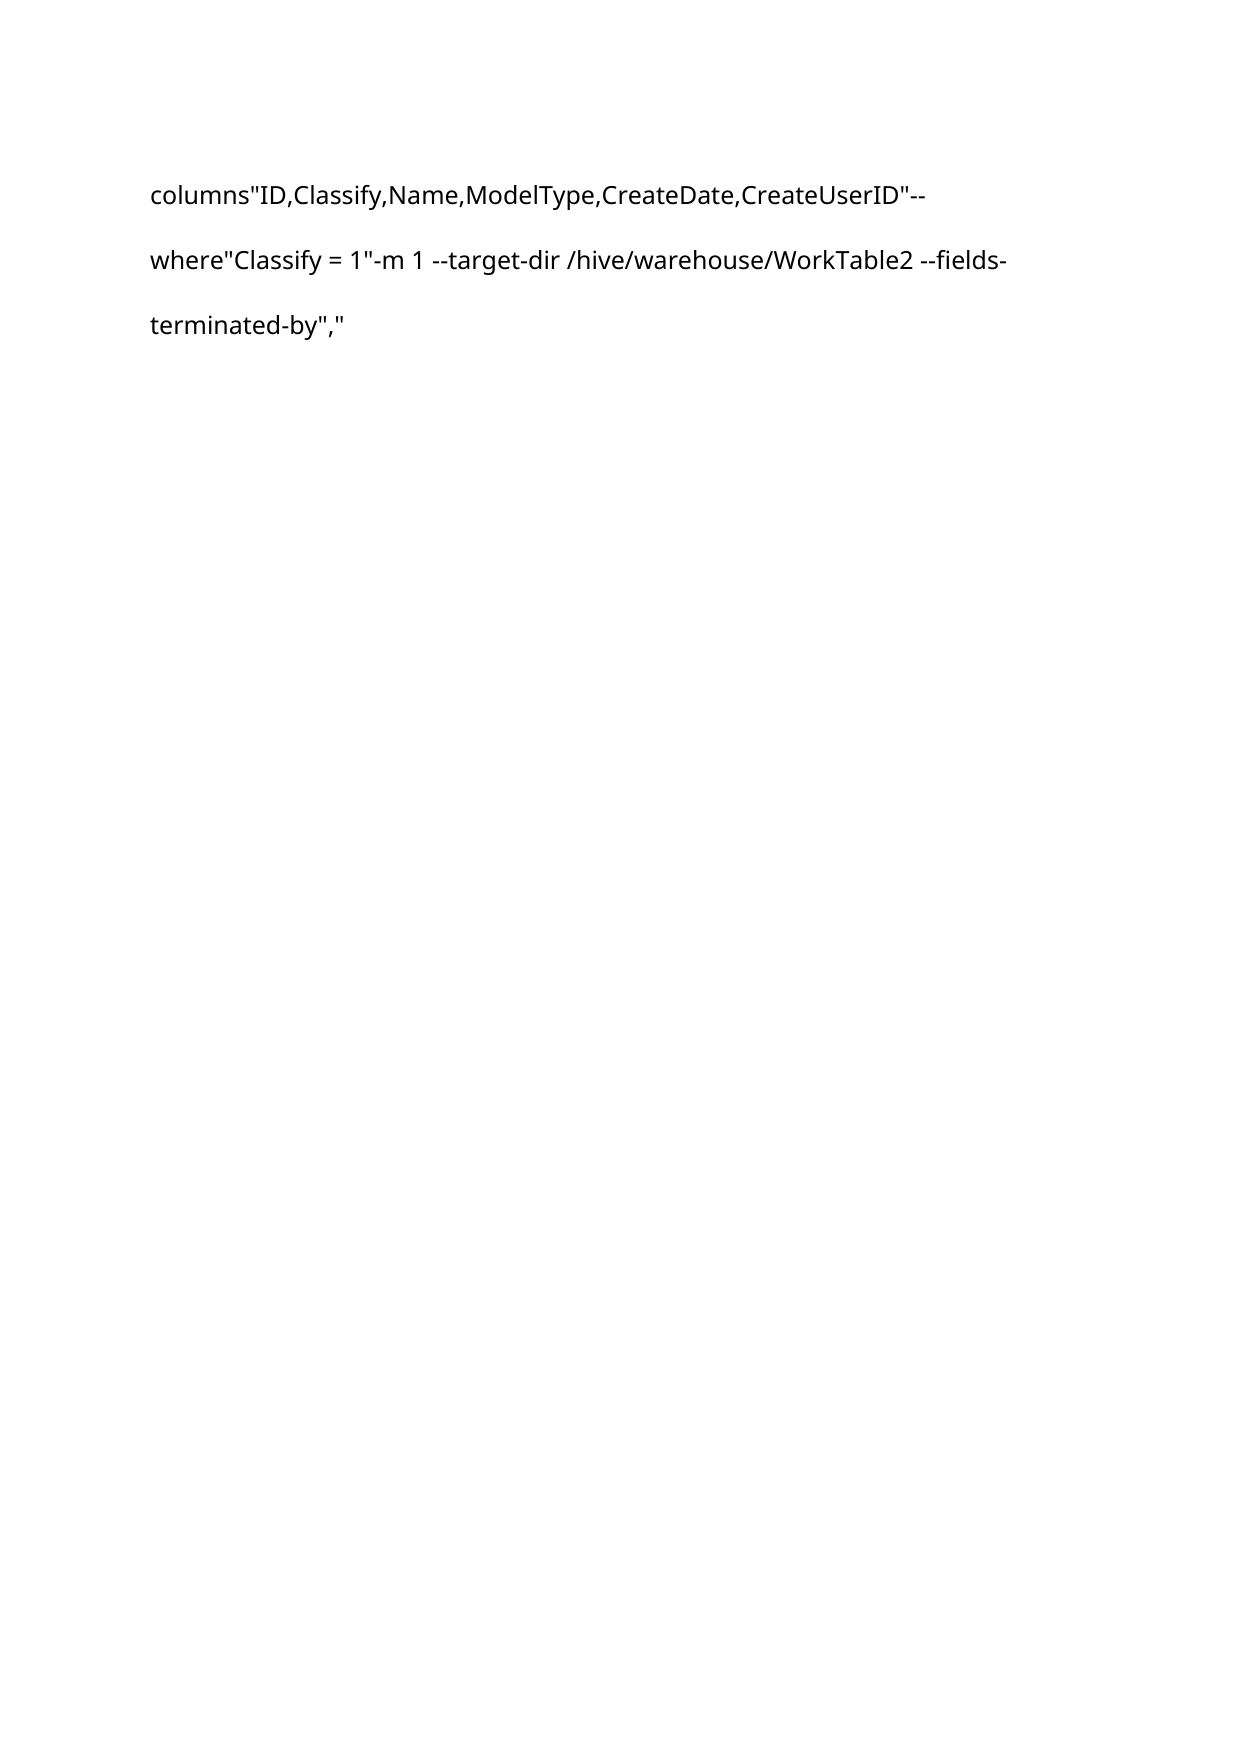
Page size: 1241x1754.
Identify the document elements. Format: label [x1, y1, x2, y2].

text [150, 162, 1090, 357]
